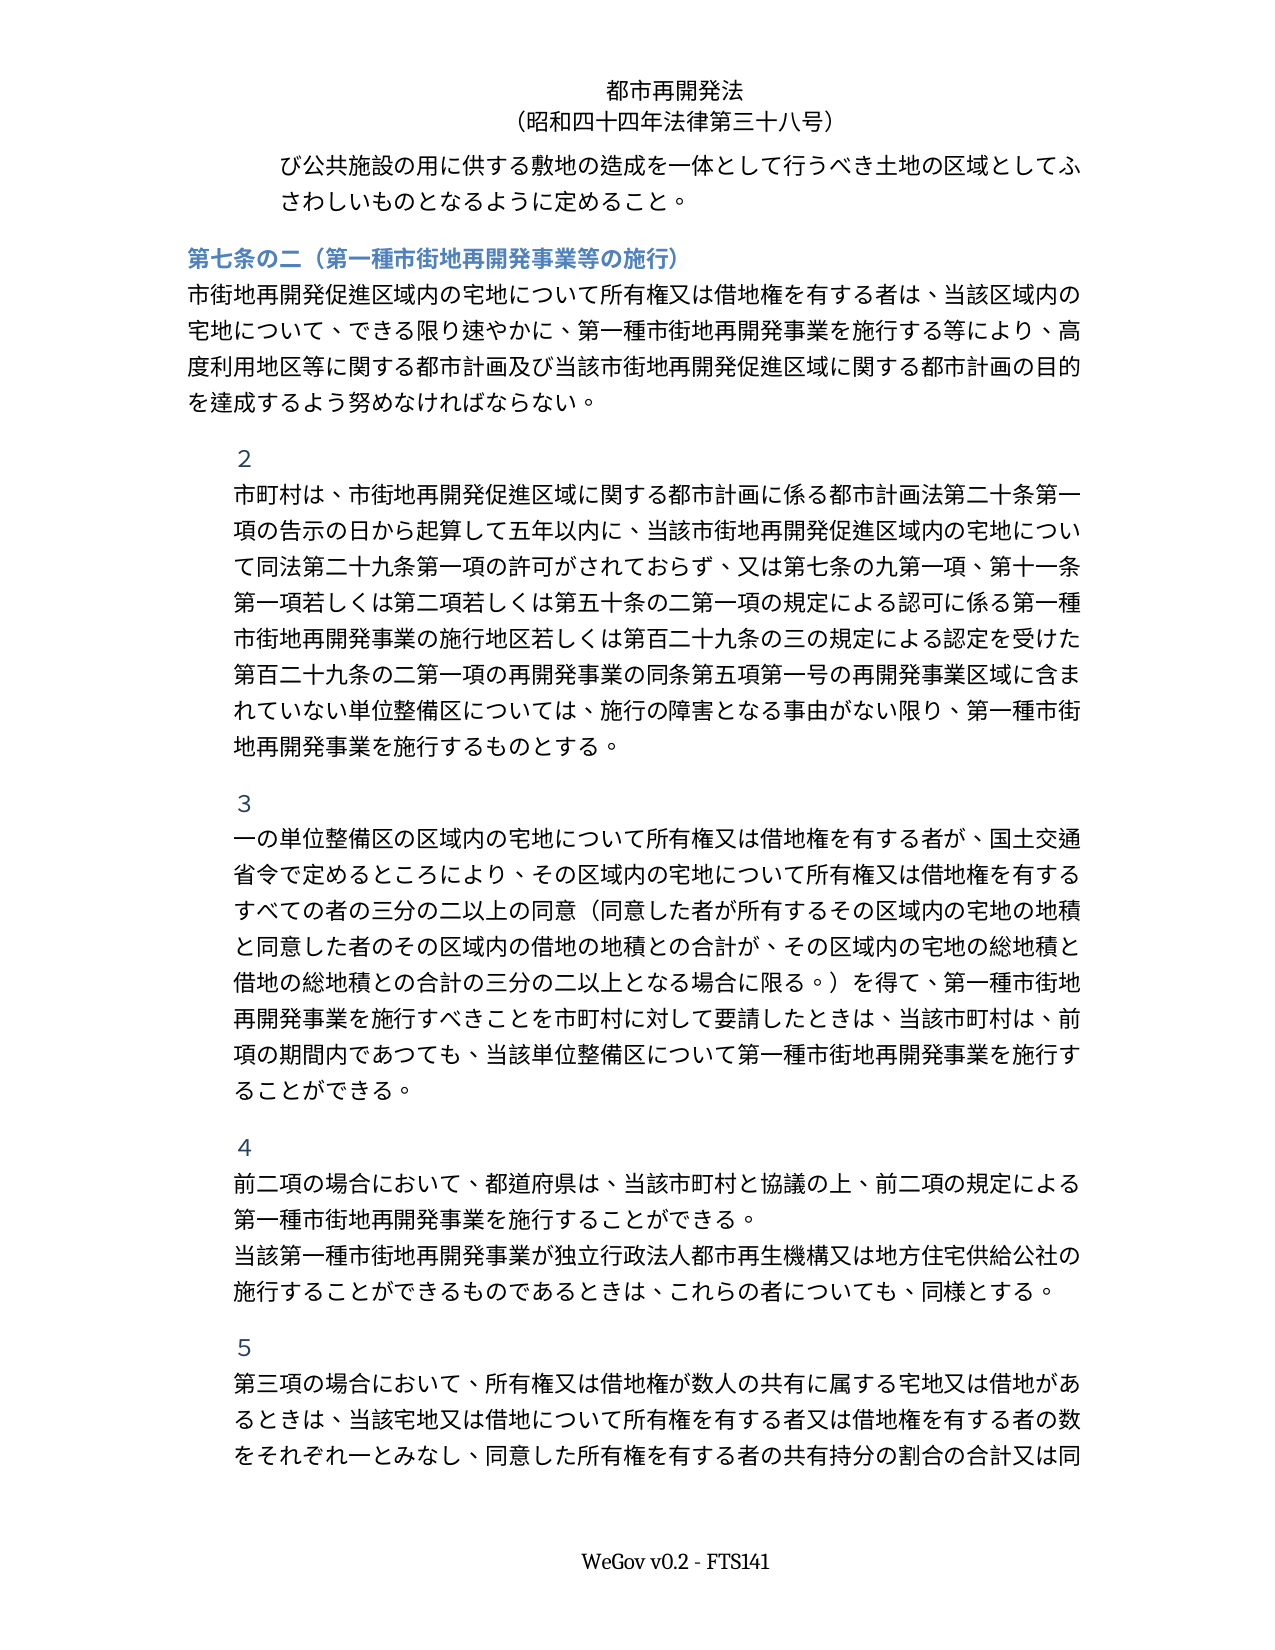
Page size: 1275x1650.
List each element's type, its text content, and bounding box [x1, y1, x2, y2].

subtitle ５ [233, 1332, 1087, 1363]
subtitle ２ [233, 443, 1087, 474]
list 三 単位整備区は、その区域が市街地再開発促進区域内における建築敷地の造成及び公共施設の用に供する敷地の造成を一体として行うべき土地の区域としてふさわしいものとなるように定めること。 [242, 150, 1087, 217]
text 市町村は、市街地再開発促進区域に関する都市計画に係る都市計画法第二十条第一項の告示の日から起算して五年以内に、当該市街地再開発促進区域内の宅地について同法第二十九条第一項の許可がされておらず、又は第七条の九第一項、第十一条第一項若しくは第二項若しくは第五十条の二第一項の規定による認可に係る第一種市街地再開発事業の施行地区若しくは第百二十九条の三の規定による認定を受けた第百二十九条の二第一項の再開発事業の同条第五項第一号の再開発事業区域に含まれていない単位整備区については、施行の障害となる事由がない限り、第一種市街地再開発事業を施行するものとする。 [233, 479, 1087, 762]
subtitle ３ [233, 787, 1087, 819]
text 一の単位整備区の区域内の宅地について所有権又は借地権を有する者が、国土交通省令で定めるところにより、その区域内の宅地について所有権又は借地権を有するすべての者の三分の二以上の同意（同意した者が所有するその区域内の宅地の地積と同意した者のその区域内の借地の地積との合計が、その区域内の宅地の総地積と借地の総地積との合計の三分の二以上となる場合に限る。）を得て、第一種市街地再開発事業を施行すべきことを市町村に対して要請したときは、当該市町村は、前項の期間内であつても、当該単位整備区について第一種市街地再開発事業を施行することができる。 [233, 823, 1087, 1106]
text 前二項の場合において、都道府県は、当該市町村と協議の上、前二項の規定による第一種市街地再開発事業を施行することができる。 当該第一種市街地再開発事業が独立行政法人都市再生機構又は地方住宅供給公社の施行することができるものであるときは、これらの者についても、同様とする。 [233, 1168, 1087, 1307]
subtitle ４ [233, 1132, 1087, 1163]
text 市街地再開発促進区域内の宅地について所有権又は借地権を有する者は、当該区域内の宅地について、できる限り速やかに、第一種市街地再開発事業を施行する等により、高度利用地区等に関する都市計画及び当該市街地再開発促進区域に関する都市計画の目的を達成するよう努めなければならない。 [187, 279, 1087, 418]
subtitle 第七条の二（第一種市街地再開発事業等の施行） [187, 243, 1087, 274]
